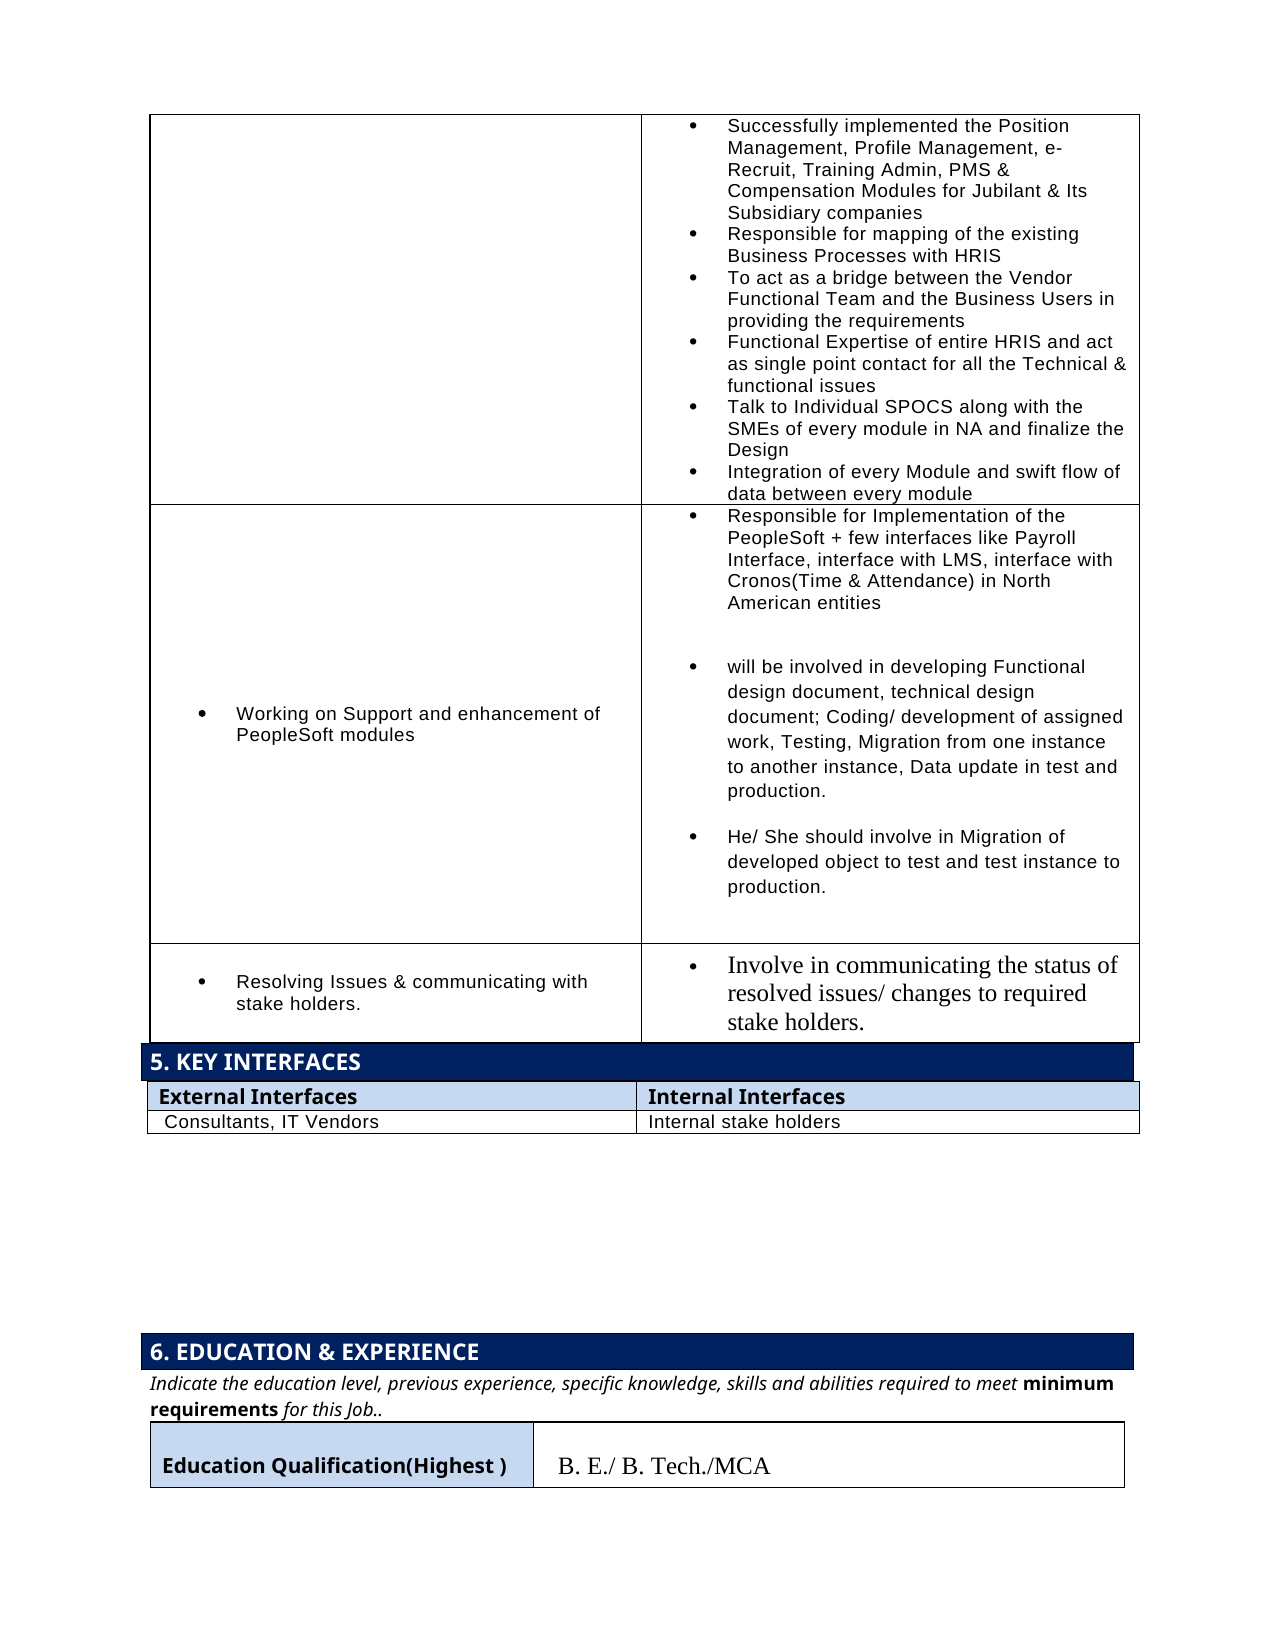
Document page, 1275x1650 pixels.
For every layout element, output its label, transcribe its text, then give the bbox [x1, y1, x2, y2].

text Indicate the education level, previous experience, specific knowledge, skills and abilities required to meet minimum requirements for this Job.. [150, 1370, 1125, 1421]
text 6. EDUCATION & EXPERIENCE [142, 1334, 1133, 1369]
table_cell Responsible for Implementation of the PeopleSoft + few interfaces like Payroll Interface, interface with LMS, interface with Cronos(Time & Attendance) in North American entities will be involved in developing Functional design document, technical design document; Coding/ development of assigned work, Testing, Migration from one instance to another instance, Data update in test and production. He/ She should involve in Migration of developed object to test and test instance to production. [642, 505, 1139, 943]
table_cell Resolving Issues & communicating with stake holders. [151, 944, 641, 1042]
text 5. KEY INTERFACES [142, 1044, 1133, 1080]
table_cell Internal stake holders [637, 1111, 1139, 1133]
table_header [151, 1423, 533, 1487]
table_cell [642, 115, 1139, 504]
table_cell Consultants, IT Vendors [148, 1111, 636, 1133]
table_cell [151, 115, 641, 504]
table_header B. E./ B. Tech./MCA [534, 1423, 1124, 1487]
table_header External Interfaces [148, 1082, 636, 1110]
table_cell Involve in communicating the status of resolved issues/ changes to required stake holders. [642, 944, 1139, 1042]
table_cell Working on Support and enhancement of PeopleSoft modules [151, 505, 641, 943]
table_header Internal Interfaces [637, 1082, 1139, 1110]
